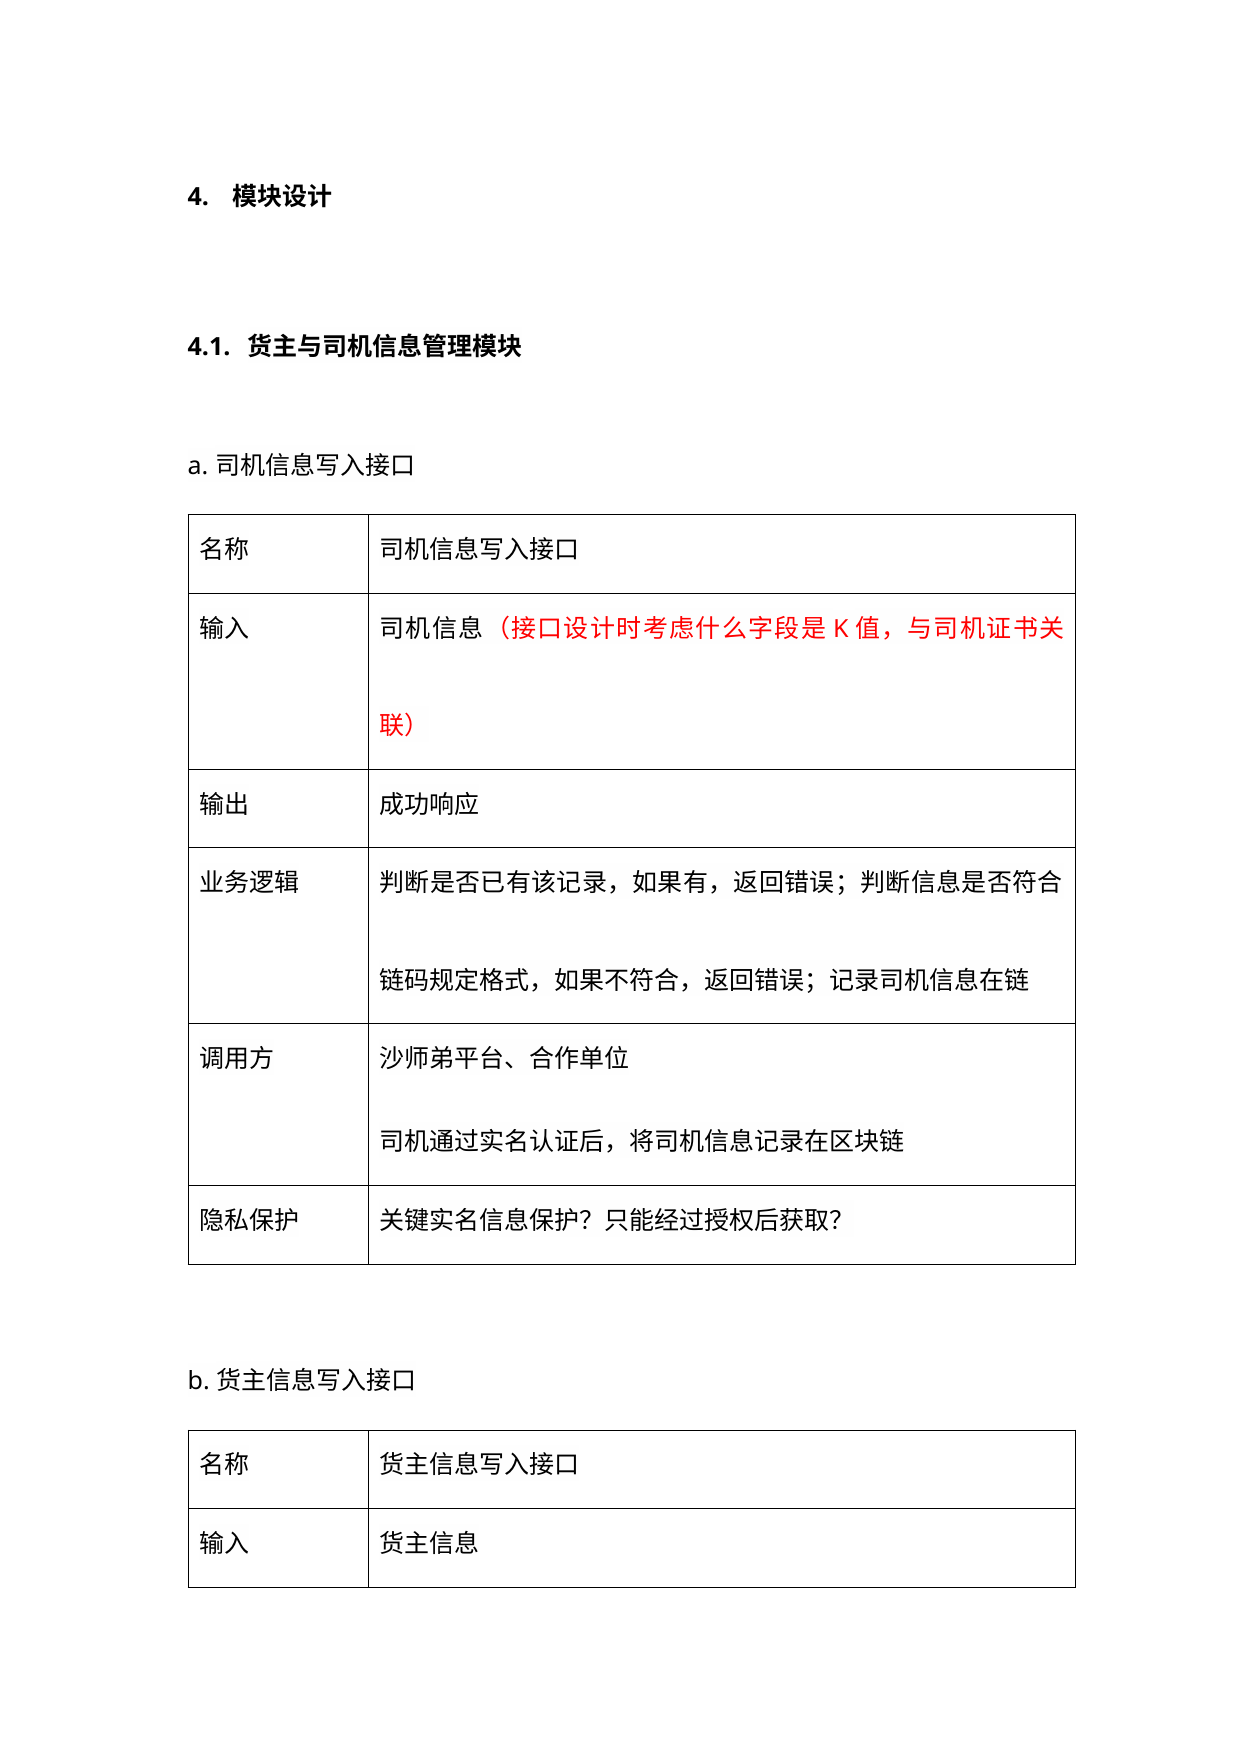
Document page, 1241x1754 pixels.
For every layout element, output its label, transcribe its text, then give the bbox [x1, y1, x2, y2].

table_cell 货主信息 [369, 1509, 1075, 1587]
text b. 货主信息写入接口 [187, 1346, 1053, 1411]
table_cell 输入 [189, 1509, 368, 1587]
table_cell 沙师弟平台、合作单位 司机通过实名认证后，将司机信息记录在区块链 [369, 1024, 1075, 1185]
table_header 司机信息写入接口 [369, 515, 1075, 593]
table_cell 成功响应 [369, 770, 1075, 847]
table_cell 判断是否已有该记录，如果有，返回错误；判断信息是否符合链码规定格式，如果不符合，返回错误；记录司机信息在链 [369, 848, 1075, 1023]
table_cell 输出 [189, 770, 368, 847]
table_cell 关键实名信息保护？只能经过授权后获取？ [369, 1186, 1075, 1263]
subtitle 货主与司机信息管理模块 [187, 312, 1053, 377]
table_header 名称 [189, 515, 368, 593]
table_cell 业务逻辑 [189, 848, 368, 1023]
table_cell 调用方 [189, 1024, 368, 1185]
subtitle 模块设计 [187, 162, 1053, 227]
table_cell 司机信息（接口设计时考虑什么字段是K值，与司机证书关联） [369, 594, 1075, 769]
table_header 名称 [189, 1431, 368, 1508]
table_header 货主信息写入接口 [369, 1431, 1075, 1508]
text a. 司机信息写入接口 [187, 431, 1053, 496]
table_cell 隐私保护 [189, 1186, 368, 1263]
table_cell 输入 [189, 594, 368, 769]
